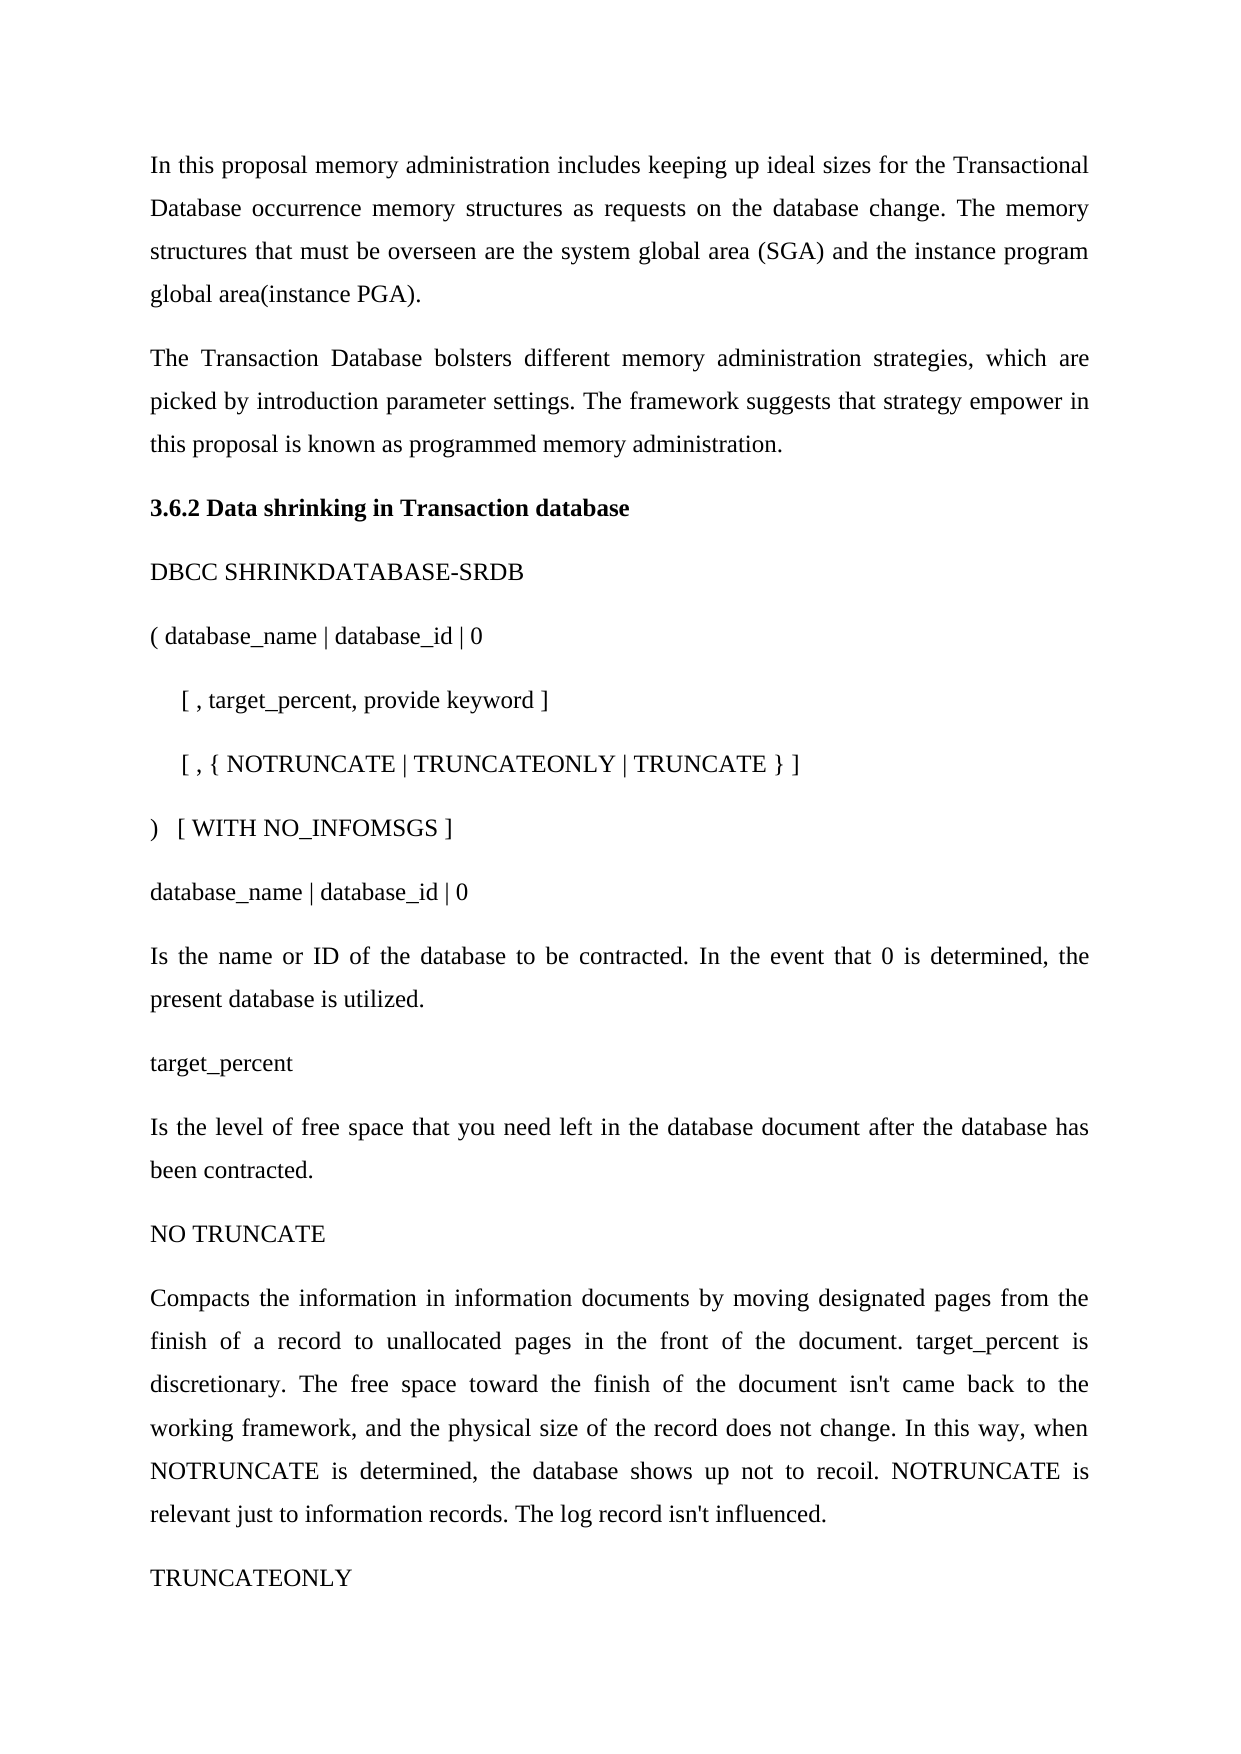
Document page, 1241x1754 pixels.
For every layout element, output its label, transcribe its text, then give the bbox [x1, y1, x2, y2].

text Is the level of free space that you need left in the database document after the database has been contracted. [150, 1112, 1090, 1184]
text NO TRUNCATE [150, 1219, 1090, 1248]
text database_name | database_id | 0 [150, 877, 1090, 906]
text [ , target_percent, provide keyword ] [150, 685, 1090, 714]
text Is the name or ID of the database to be contracted. In the event that 0 is determined, the present database is utilized. [150, 941, 1090, 1013]
text Compacts the information in information documents by moving designated pages from the finish of a record to unallocated pages in the front of the document. target_percent is discretionary. The free space toward the finish of the document isn't came back to the working framework, and the physical size of the record does not change. In this way, when NOTRUNCATE is determined, the database shows up not to recoil. NOTRUNCATE is relevant just to information records. The log record isn't influenced. [150, 1283, 1090, 1528]
text target_percent [150, 1048, 1090, 1077]
text ) [ WITH NO_INFOMSGS ] [150, 813, 1090, 842]
text [ , { NOTRUNCATE | TRUNCATEONLY | TRUNCATE } ] [150, 749, 1090, 778]
text ( database_name | database_id | 0 [150, 621, 1090, 650]
text TRUNCATEONLY [150, 1563, 1090, 1592]
text The Transaction Database bolsters different memory administration strategies, which are picked by introduction parameter settings. The framework suggests that strategy empower in this proposal is known as programmed memory administration. [150, 343, 1090, 458]
text 3.6.2 Data shrinking in Transaction database [150, 493, 1090, 522]
text In this proposal memory administration includes keeping up ideal sizes for the Transactional Database occurrence memory structures as requests on the database change. The memory structures that must be overseen are the system global area (SGA) and the instance program global area(instance PGA). [150, 150, 1090, 308]
text DBCC SHRINKDATABASE-SRDB [150, 557, 1090, 586]
